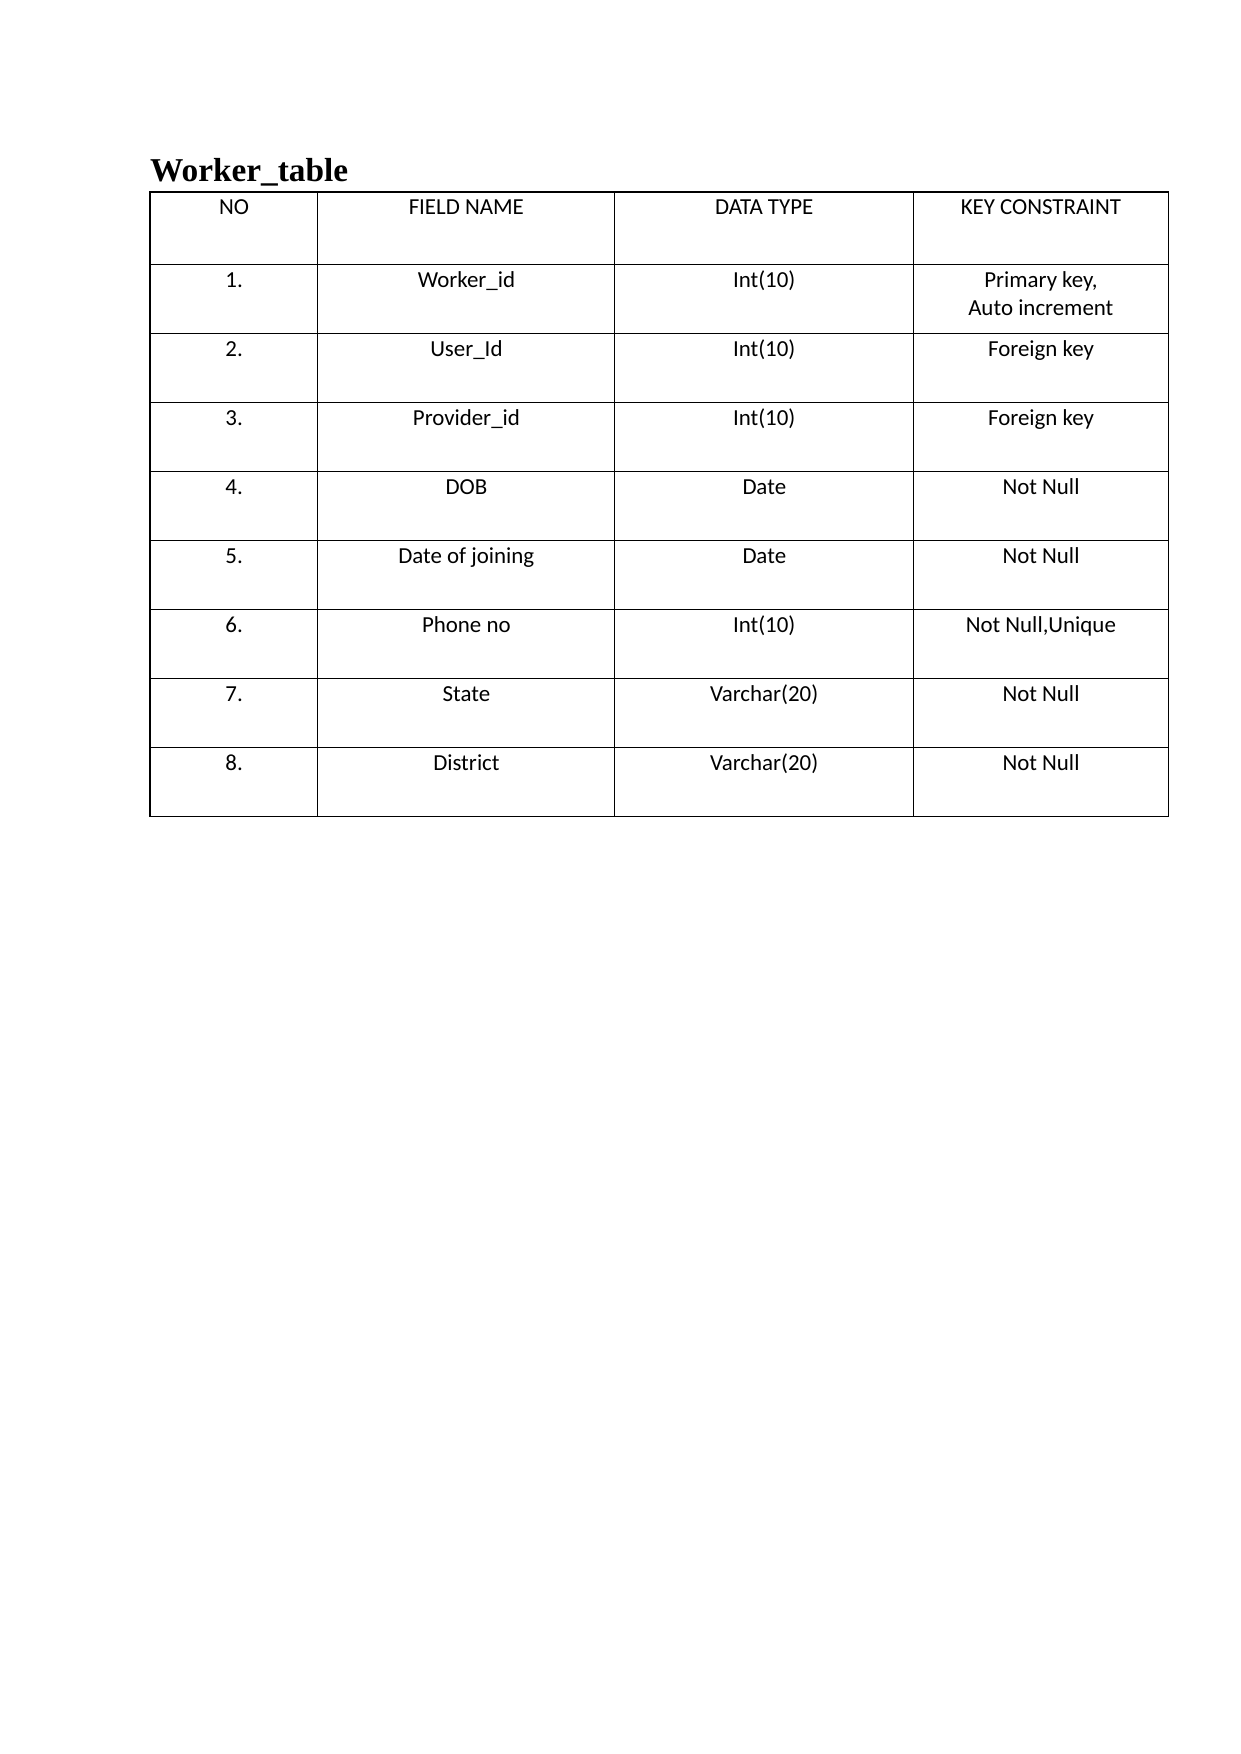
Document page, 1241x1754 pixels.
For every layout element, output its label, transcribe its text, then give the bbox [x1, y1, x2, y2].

table_cell Phone no [318, 610, 614, 678]
table_cell Not Null [914, 472, 1168, 540]
table_cell 5. [151, 541, 317, 609]
table_cell Not Null [914, 541, 1168, 609]
table_cell District [318, 748, 614, 816]
table_cell Foreign key [914, 403, 1168, 471]
table_cell 8. [151, 748, 317, 816]
table_header NO [151, 193, 317, 264]
table_cell Varchar(20) [615, 679, 913, 747]
table_cell Int(10) [615, 265, 913, 333]
table_cell Int(10) [615, 334, 913, 402]
table_cell 6. [151, 610, 317, 678]
table_cell Int(10) [615, 403, 913, 471]
text Worker_table [150, 150, 1090, 188]
table_cell Date [615, 541, 913, 609]
table_cell Not Null,Unique [914, 610, 1168, 678]
table_cell 3. [151, 403, 317, 471]
table_cell 2. [151, 334, 317, 402]
table_header DATA TYPE [615, 193, 913, 264]
table_cell Date of joining [318, 541, 614, 609]
table_cell 1. [151, 265, 317, 333]
table_cell Int(10) [615, 610, 913, 678]
table_cell Primary key, Auto increment [914, 265, 1168, 333]
table_cell Provider_id [318, 403, 614, 471]
table_cell User_Id [318, 334, 614, 402]
table_header FIELD NAME [318, 193, 614, 264]
table_cell 4. [151, 472, 317, 540]
table_cell Worker_id [318, 265, 614, 333]
table_cell Date [615, 472, 913, 540]
table_cell State [318, 679, 614, 747]
table_cell Not Null [914, 748, 1168, 816]
table_cell 7. [151, 679, 317, 747]
table_cell Not Null [914, 679, 1168, 747]
table_cell Varchar(20) [615, 748, 913, 816]
table_header KEY CONSTRAINT [914, 193, 1168, 264]
table_cell DOB [318, 472, 614, 540]
table_cell Foreign key [914, 334, 1168, 402]
